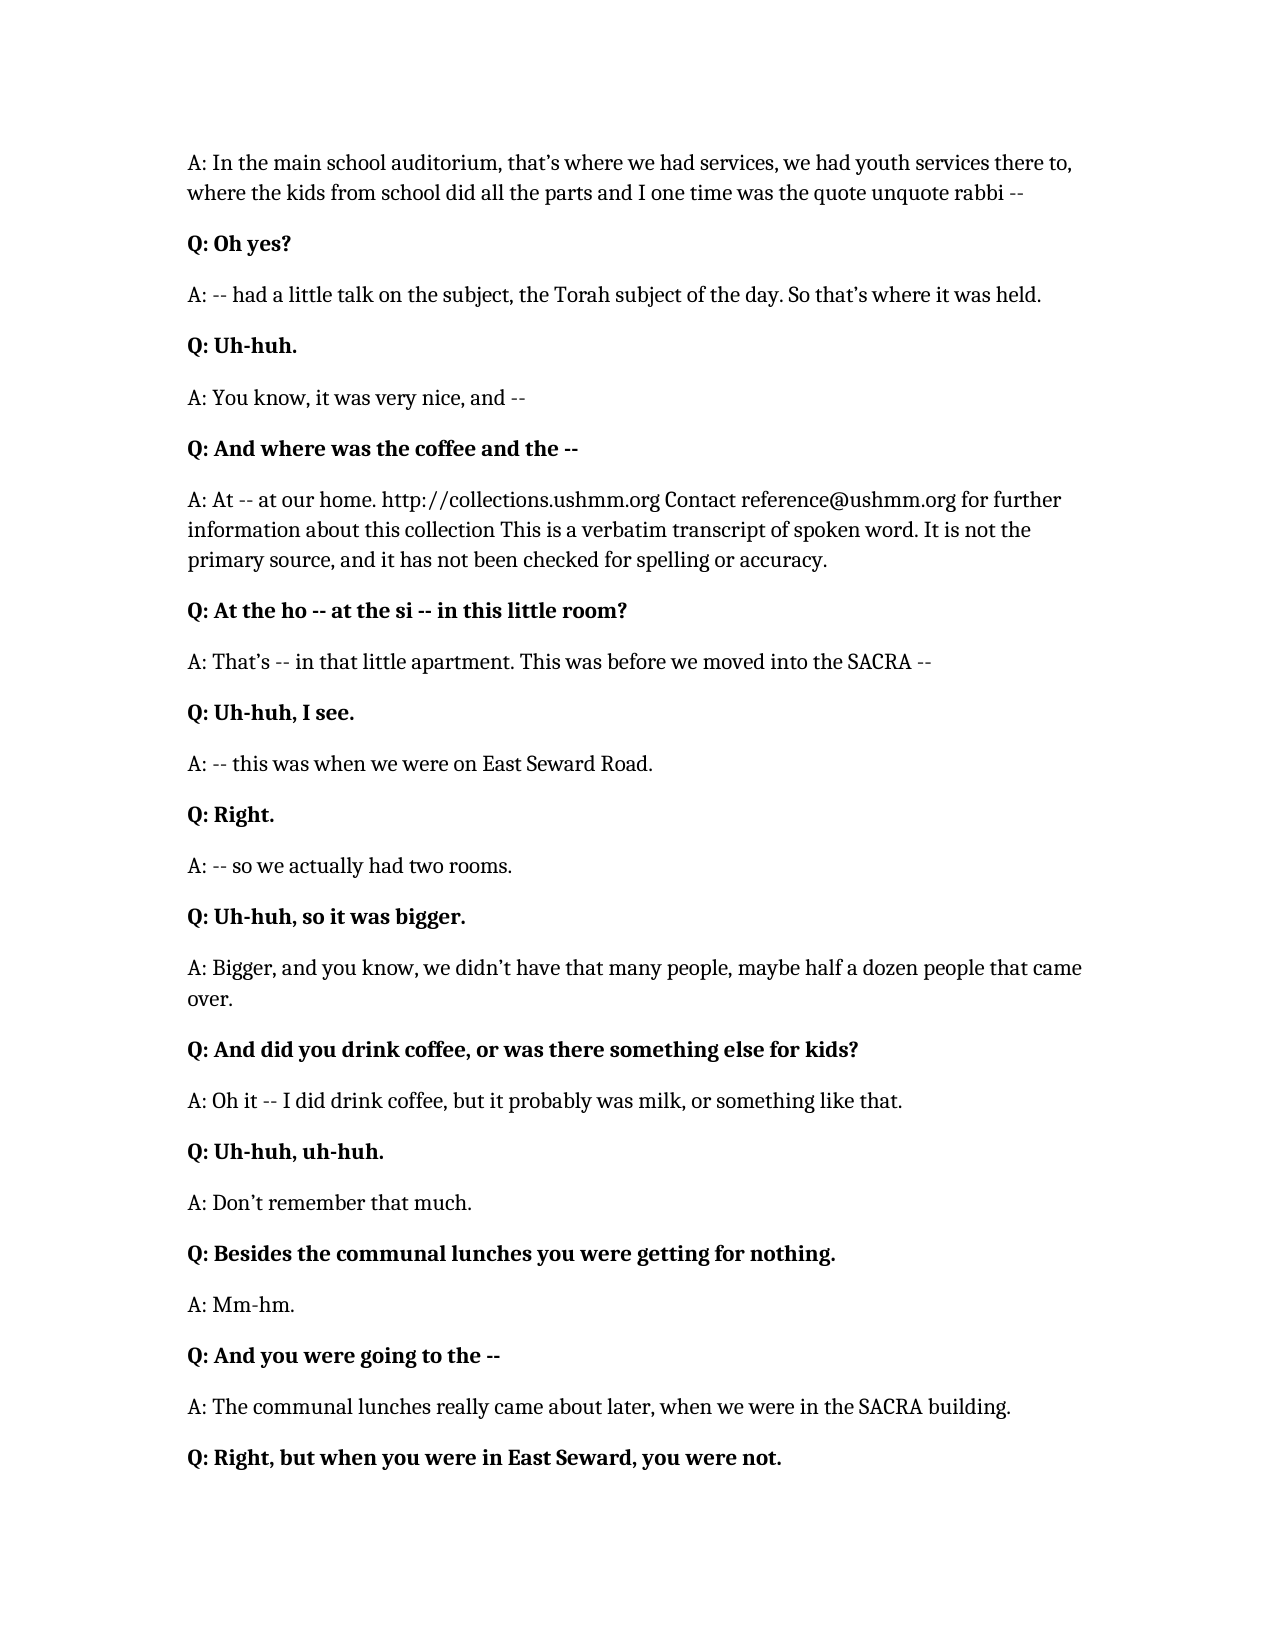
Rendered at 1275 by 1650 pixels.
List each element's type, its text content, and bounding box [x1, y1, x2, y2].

text Q: And where was the coffee and the -- [187, 435, 1087, 462]
text Q: At the ho -- at the si -- in this little room? [187, 598, 1087, 624]
text Q: Uh-huh, I see. [187, 700, 1087, 726]
text Q: Right, but when you were in East Seward, you were not. [187, 1445, 1087, 1471]
text A: In the main school auditorium, that’s where we had services, we had youth services there to, where the kids from school did all the parts and I one time was the quote unquote rabbi -- [187, 150, 1087, 207]
text A: -- so we actually had two rooms. [187, 853, 1087, 879]
text Q: Uh-huh. [187, 333, 1087, 360]
text Q: Besides the communal lunches you were getting for nothing. [187, 1241, 1087, 1267]
text A: Bigger, and you know, we didn’t have that many people, maybe half a dozen people that came over. [187, 955, 1087, 1012]
text Q: Uh-huh, uh-huh. [187, 1138, 1087, 1165]
text Q: Right. [187, 802, 1087, 828]
text Q: Uh-huh, so it was bigger. [187, 904, 1087, 931]
text A: The communal lunches really came about later, when we were in the SACRA building. [187, 1394, 1087, 1420]
text A: Oh it -- I did drink coffee, but it probably was milk, or something like that. [187, 1087, 1087, 1114]
text Q: And did you drink coffee, or was there something else for kids? [187, 1036, 1087, 1063]
text A: -- had a little talk on the subject, the Torah subject of the day. So that’s where it was held. [187, 282, 1087, 309]
text Q: And you were going to the -- [187, 1343, 1087, 1369]
text A: Mm-hm. [187, 1292, 1087, 1318]
text Q: Oh yes? [187, 231, 1087, 258]
text A: That’s -- in that little apartment. This was before we moved into the SACRA -- [187, 649, 1087, 675]
text A: -- this was when we were on East Seward Road. [187, 751, 1087, 777]
text A: You know, it was very nice, and -- [187, 384, 1087, 411]
text A: Don’t remember that much. [187, 1189, 1087, 1216]
text A: At -- at our home. http://collections.ushmm.org Contact reference@ushmm.org for further information about this collection This is a verbatim transcript of spoken word. It is not the primary source, and it has not been checked for spelling or accuracy. [187, 486, 1087, 573]
